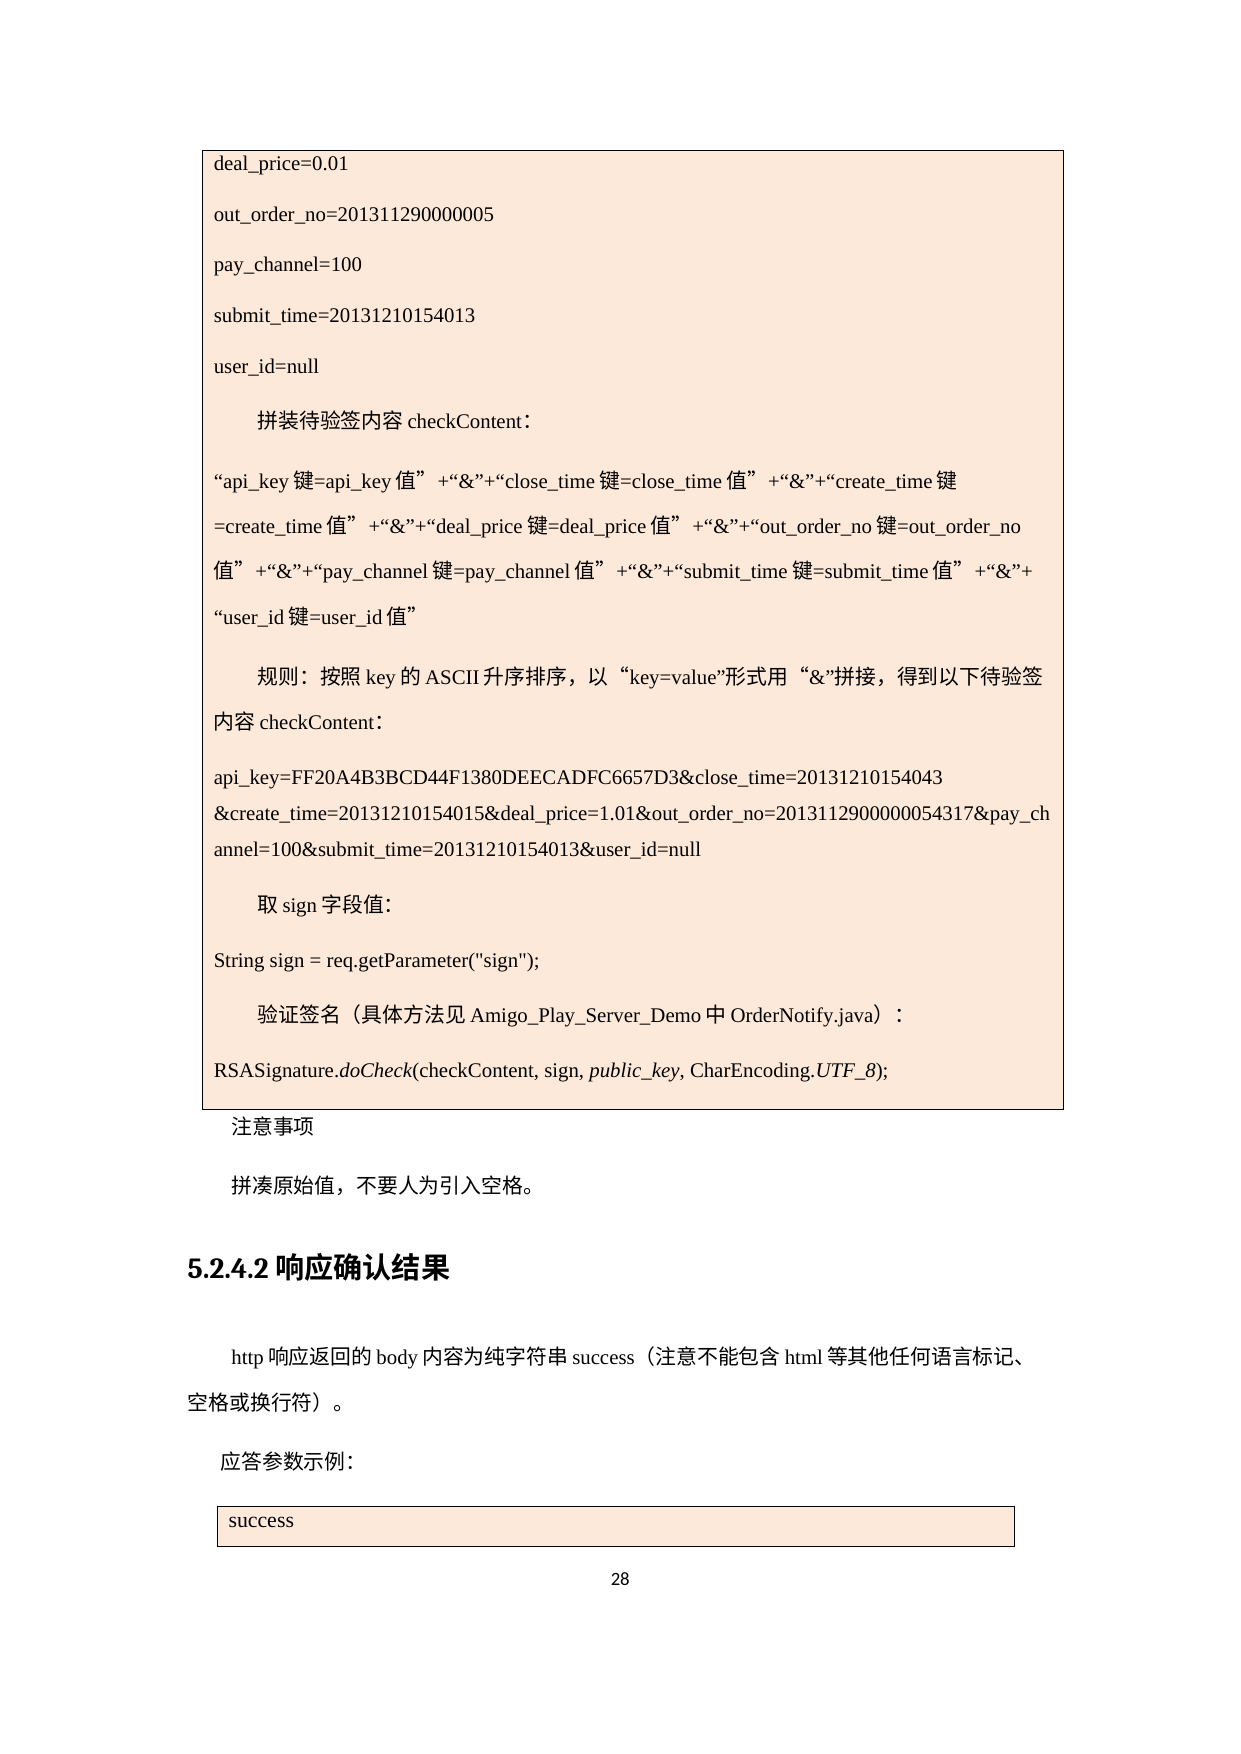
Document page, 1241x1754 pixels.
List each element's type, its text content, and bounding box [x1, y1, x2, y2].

subtitle 5.2.4.2 响应确认结果 [187, 1244, 1053, 1287]
table_header success [218, 1507, 1014, 1546]
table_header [203, 151, 1063, 1109]
text 应答参数示例： [187, 1446, 1053, 1476]
text http响应返回的body内容为纯字符串success（注意不能包含html等其他任何语言标记、空格或换行符）。 [187, 1340, 1053, 1416]
list 注意事项 [187, 1110, 1053, 1140]
list 拼凑原始值，不要人为引入空格。 [231, 1170, 1053, 1200]
